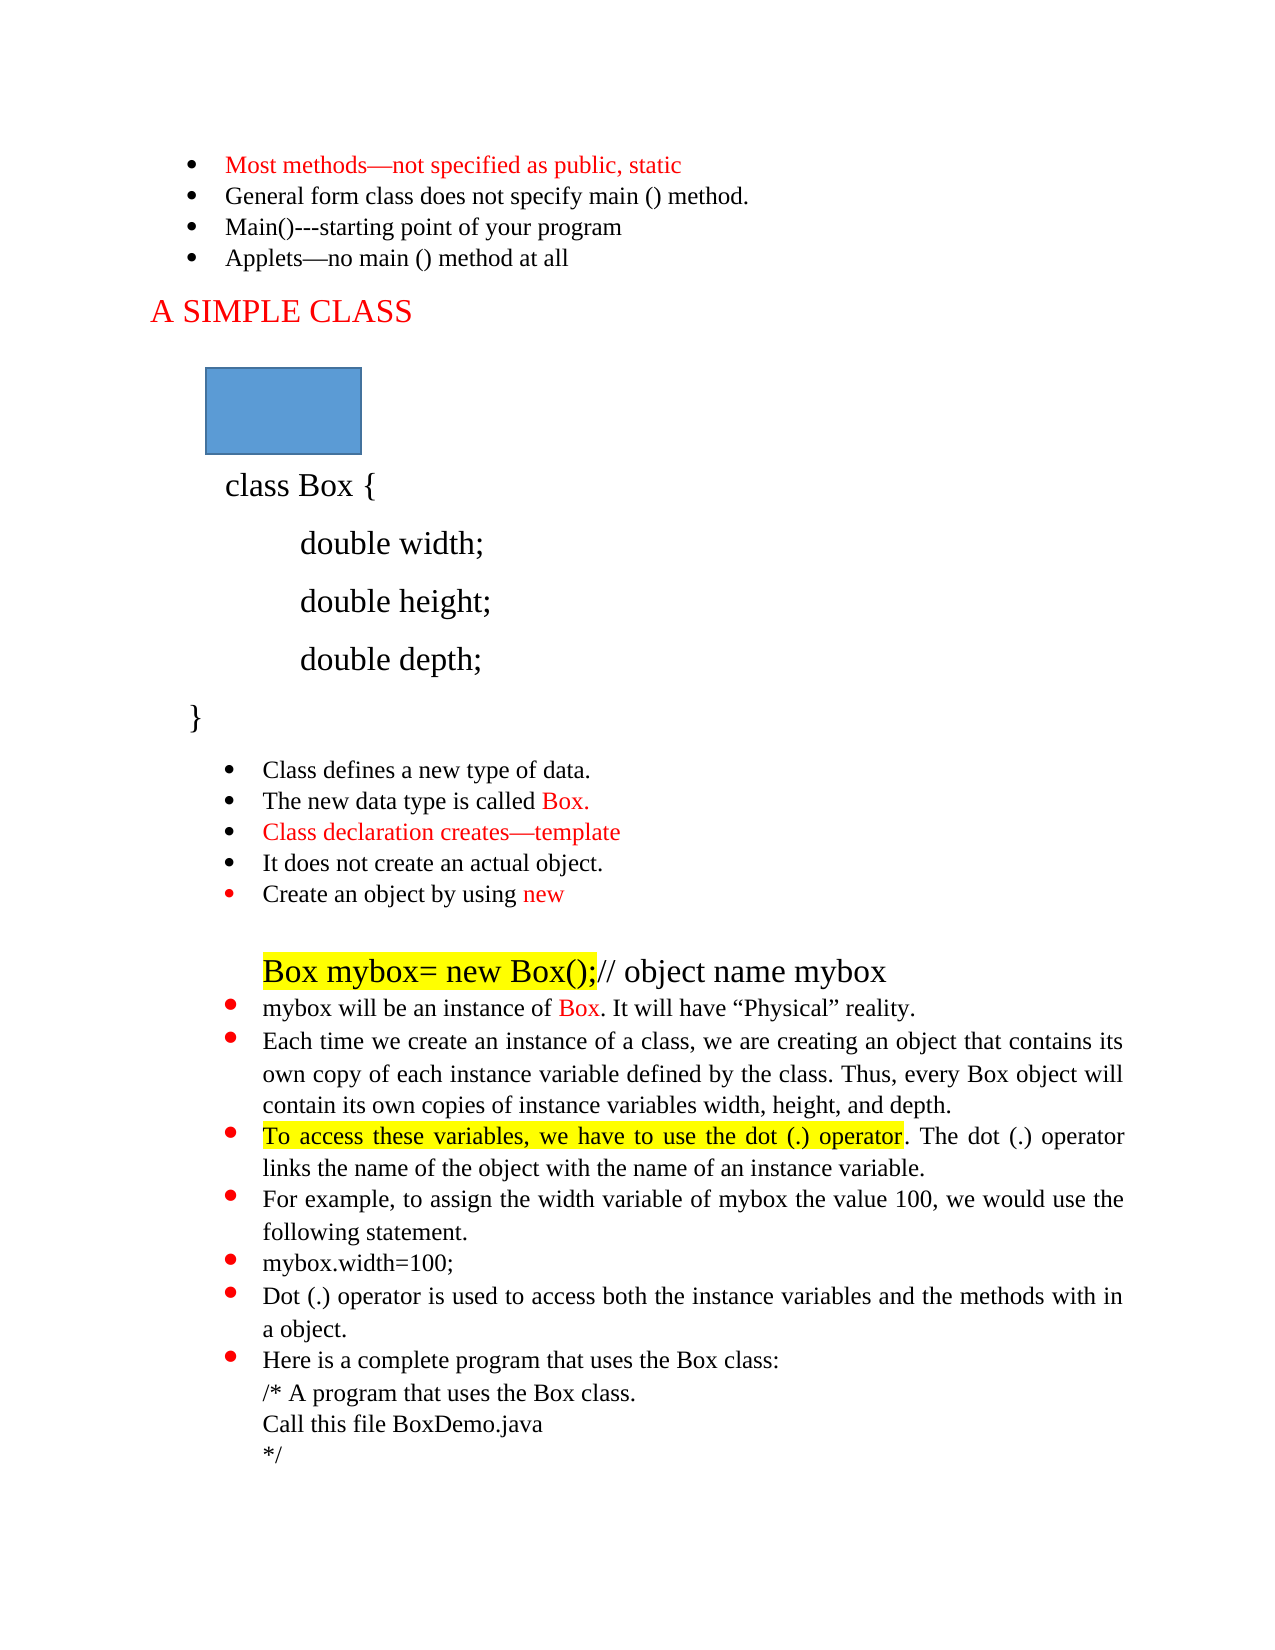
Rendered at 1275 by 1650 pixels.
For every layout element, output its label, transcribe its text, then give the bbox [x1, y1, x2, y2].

list Here is a complete program that uses the Box class: [225, 1345, 1125, 1376]
list Class defines a new type of data. [225, 755, 1125, 784]
list For example, to assign the width variable of mybox the value 100, we would use the following statement. [225, 1184, 1125, 1246]
list Dot (.) operator is used to access both the instance variables and the methods with in a object. [225, 1281, 1125, 1343]
list To access these variables, we have to use the dot (.) operator. The dot (.) operator links the name of the object with the name of an instance variable. [225, 1121, 1125, 1182]
list Class declaration creates—template [225, 817, 1125, 846]
list Most methods—not specified as public, static [187, 150, 1125, 179]
list General form class does not specify main () method. [187, 181, 1125, 210]
list /* A program that uses the Box class. [262, 1378, 1125, 1407]
text double depth; [187, 639, 1125, 677]
list Applets—no main () method at all [187, 243, 1125, 272]
list Box mybox= new Box();// object name mybox [597, 952, 1125, 990]
list Main()---starting point of your program [187, 212, 1125, 241]
list Create an object by using new [225, 879, 1125, 908]
list Call this file BoxDemo.java [262, 1409, 1125, 1438]
list Each time we create an instance of a class, we are creating an object that contains its own copy of each instance variable defined by the class. Thus, every Box object will contain its own copies of instance variables width, height, and depth. [225, 1026, 1125, 1118]
text A SIMPLE CLASS [150, 291, 1125, 329]
list The new data type is called Box. [225, 786, 1125, 815]
text double width; [187, 523, 1125, 561]
list It does not create an actual object. [225, 848, 1125, 877]
list mybox.width=100; [225, 1248, 1125, 1279]
text class Box { [187, 465, 1125, 503]
text } [187, 697, 1125, 735]
list mybox will be an instance of Box. It will have “Physical” reality. [225, 993, 1125, 1023]
text double height; [187, 581, 1125, 619]
list */ [262, 1440, 1125, 1469]
